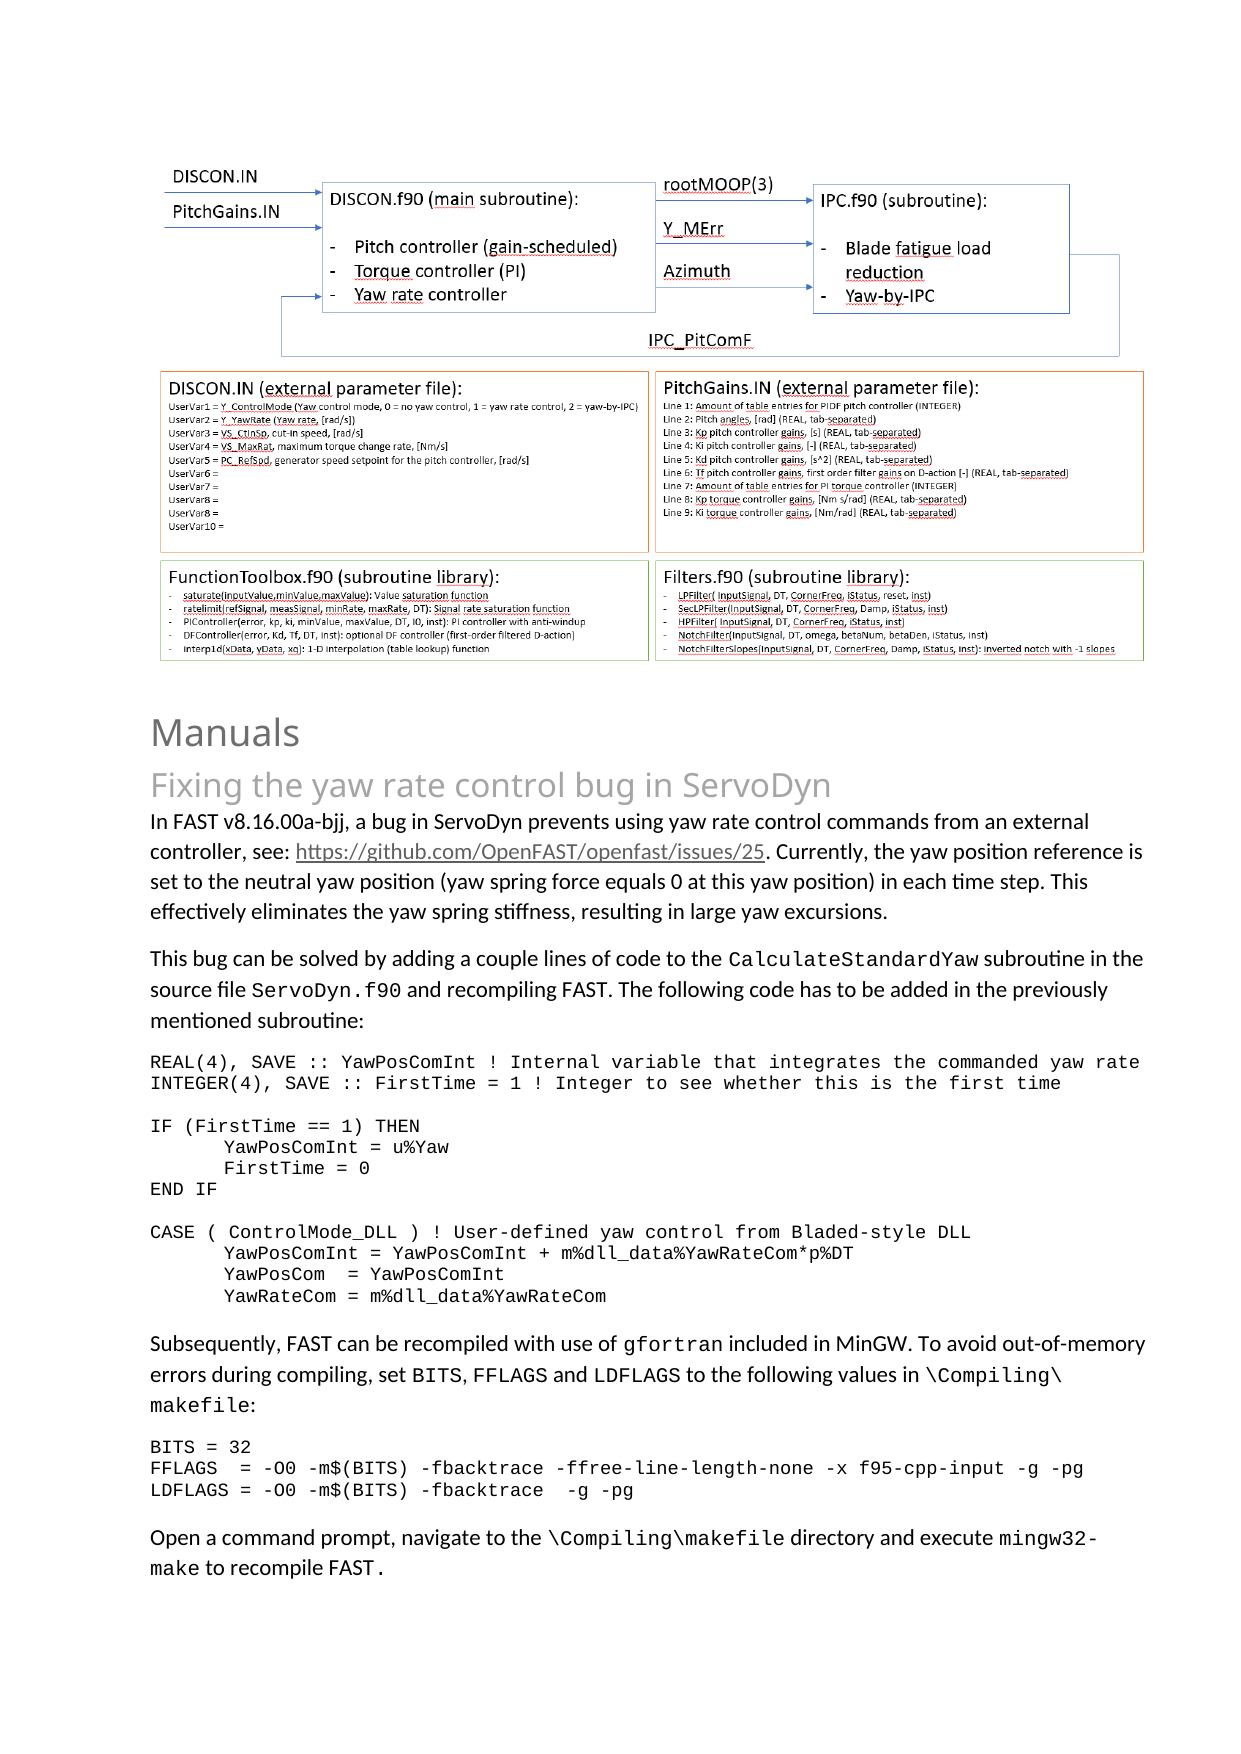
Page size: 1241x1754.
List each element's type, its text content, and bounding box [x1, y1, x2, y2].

text LDFLAGS = -O0 -m$(BITS) -fbacktrace -g -pg [150, 1480, 1148, 1502]
text FirstTime = 0 [150, 1159, 1148, 1180]
text REAL(4), SAVE :: YawPosComInt ! Internal variable that integrates the commanded yaw rate [150, 1053, 1148, 1074]
subtitle Fixing the yaw rate control bug in ServoDyn [150, 761, 1148, 807]
text YawPosCom = YawPosComInt [150, 1265, 1148, 1286]
text INTEGER(4), SAVE :: FirstTime = 1 ! Integer to see whether this is the first time [150, 1074, 1148, 1095]
text END IF [150, 1180, 1148, 1201]
text In FAST v8.16.00a-bjj, a bug in ServoDyn prevents using yaw rate control commands from an external controller, see: https://github.com/OpenFAST/openfast/issues/25. Currently, the yaw position reference is set to the neutral yaw position (yaw spring force equals 0 at this yaw position) in each time step. This effectively eliminates the yaw spring stiffness, resulting in large yaw excursions. [150, 807, 1148, 926]
text Open a command prompt, navigate to the \Compiling\makefile directory and execute mingw32-make to recompile FAST. [150, 1523, 1148, 1582]
text FFLAGS = -O0 -m$(BITS) -fbacktrace -ffree-line-length-none -x f95-cpp-input -g -pg [150, 1459, 1148, 1480]
text YawPosComInt = YawPosComInt + m%dll_data%YawRateCom*p%DT [150, 1244, 1148, 1265]
text IF (FirstTime == 1) THEN [150, 1116, 1148, 1138]
text BITS = 32 [150, 1438, 1148, 1459]
text This bug can be solved by adding a couple lines of code to the CalculateStandardYaw subroutine in the source file ServoDyn.f90 and recompiling FAST. The following code has to be added in the previously mentioned subroutine: [150, 944, 1148, 1034]
subtitle Manuals [150, 706, 1148, 757]
text Subsequently, FAST can be recompiled with use of gfortran included in MinGW. To avoid out-of-memory errors during compiling, set BITS, FFLAGS and LDFLAGS to the following values in \Compiling\makefile: [150, 1329, 1148, 1419]
text YawPosComInt = u%Yaw [150, 1138, 1148, 1159]
picture [150, 150, 1147, 663]
text YawRateCom = m%dll_data%YawRateCom [150, 1286, 1148, 1308]
text CASE ( ControlMode_DLL ) ! User-defined yaw control from Bladed-style DLL [150, 1223, 1148, 1244]
